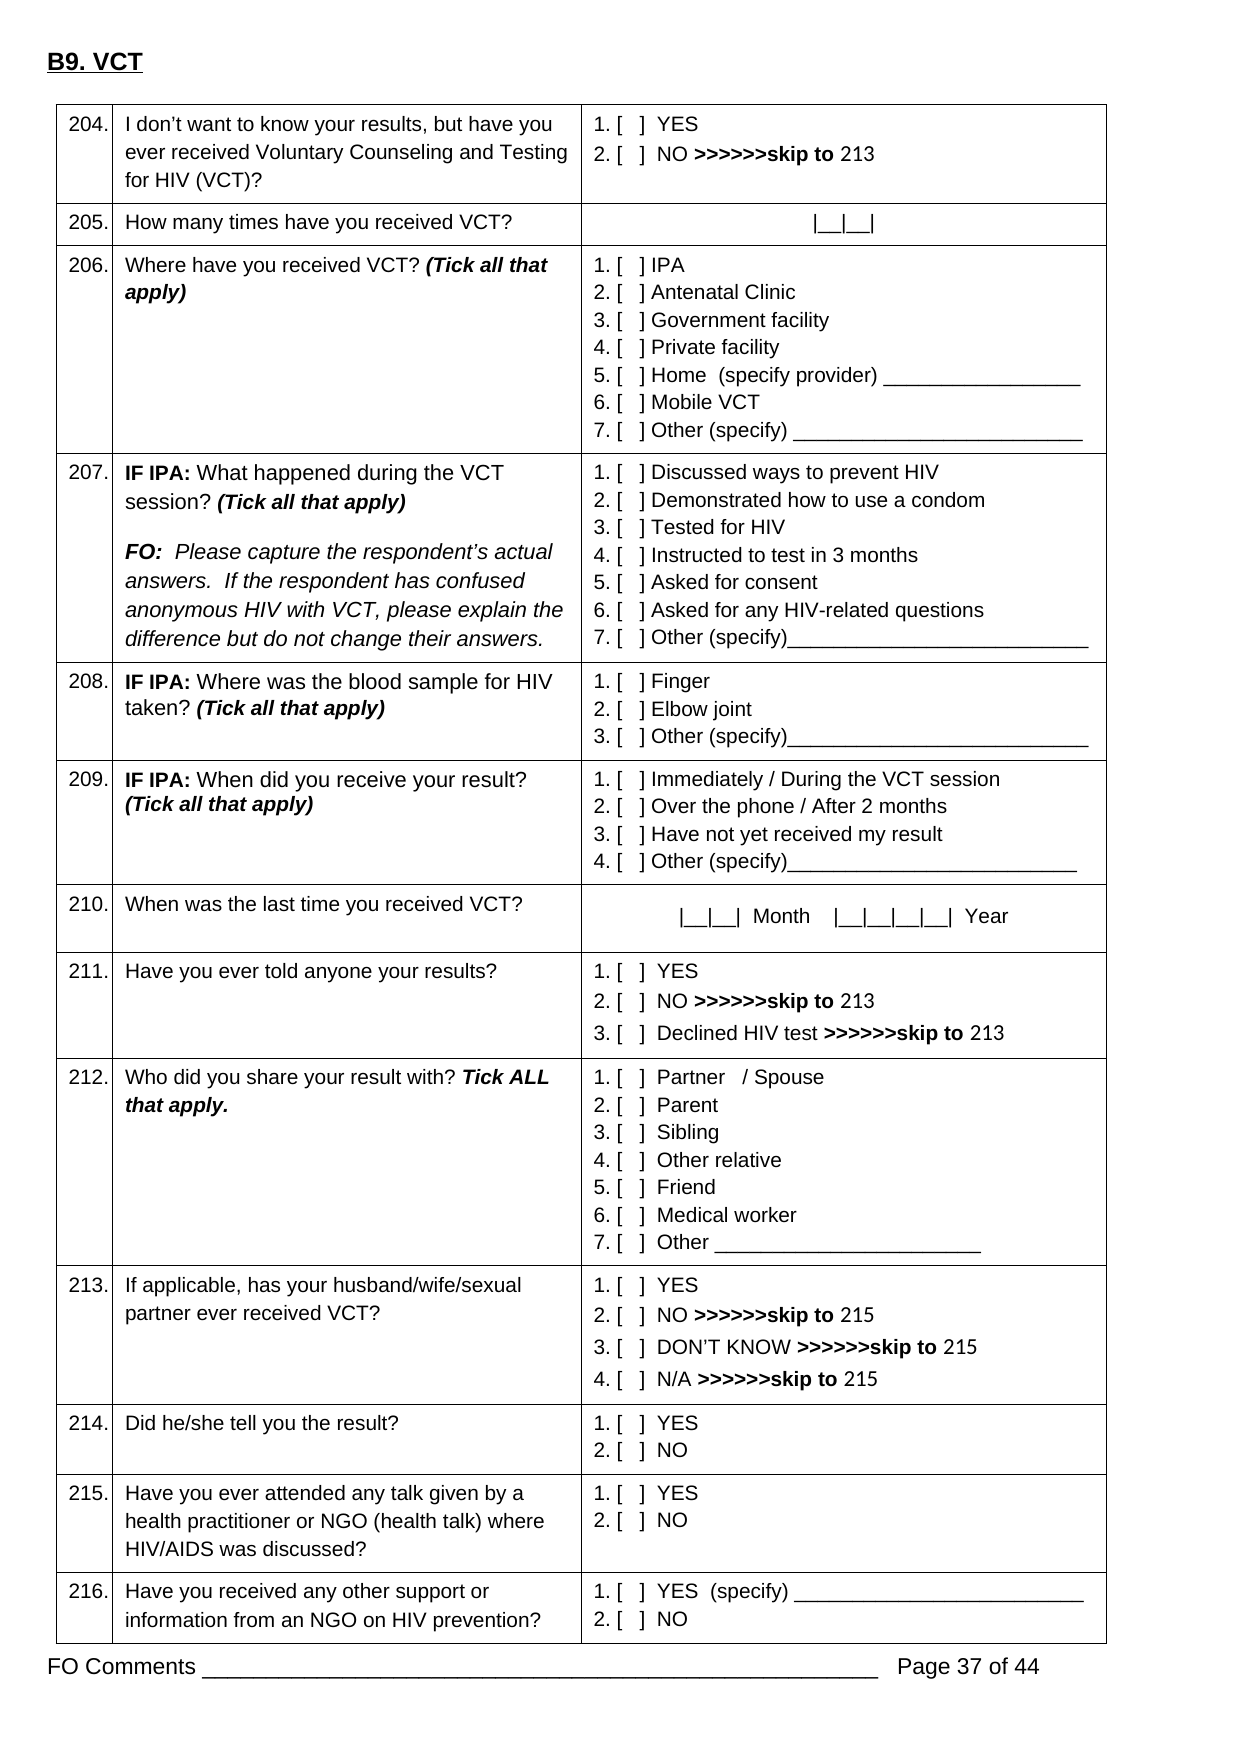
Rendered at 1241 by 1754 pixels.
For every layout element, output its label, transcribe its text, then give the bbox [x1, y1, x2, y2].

table_cell |__|__| [582, 204, 1106, 245]
table_cell Who did you share your result with? Tick ALL that apply. [113, 1059, 581, 1265]
table_cell When was the last time you received VCT? [113, 885, 581, 952]
table_cell [57, 953, 112, 1058]
table_cell 1. [ ] Immediately / During the VCT session 2. [ ] Over the phone / After 2 months 3. [ ] Have not yet received my result 4. [ ] Other (specify)_________________________ [582, 761, 1106, 884]
table_cell 1. [ ] Partner / Spouse 2. [ ] Parent 3. [ ] Sibling 4. [ ] Other relative 5. [ ] Friend 6. [ ] Medical worker 7. [ ] Other _______________________ [582, 1059, 1106, 1265]
table_cell Did he/she tell you the result? [113, 1405, 581, 1473]
table_cell 1. [ ] YES 2. [ ] NO [582, 1475, 1106, 1572]
table_cell |__|__| Month |__|__|__|__| Year [582, 885, 1106, 952]
table_cell [57, 1573, 112, 1643]
table_cell 1. [ ] Discussed ways to prevent HIV 2. [ ] Demonstrated how to use a condom 3. [ ] Tested for HIV 4. [ ] Instructed to test in 3 months 5. [ ] Asked for consent 6. [ ] Asked for any HIV-related questions 7. [ ] Other (specify)__________________________ [582, 454, 1106, 662]
table_header 1. [ ] YES 2. [ ] NO >>>>>>skip to 213 [582, 105, 1106, 203]
table_cell Have you ever attended any talk given by a health practitioner or NGO (health talk) where HIV/AIDS was discussed? [113, 1475, 581, 1572]
table_cell If applicable, has your husband/wife/sexual partner ever received VCT? [113, 1266, 581, 1404]
table_cell [57, 1266, 112, 1404]
table_cell [57, 1059, 112, 1265]
table_cell 1. [ ] YES (specify) _________________________ 2. [ ] NO [582, 1573, 1106, 1643]
table_cell [57, 454, 112, 662]
table_header [57, 105, 112, 203]
table_header I don’t want to know your results, but have you ever received Voluntary Counseling and Testing for HIV (VCT)? [113, 105, 581, 203]
table_cell Have you received any other support or information from an NGO on HIV prevention? [113, 1573, 581, 1643]
table_cell [57, 761, 112, 884]
table_cell 1. [ ] IPA 2. [ ] Antenatal Clinic 3. [ ] Government facility 4. [ ] Private facility 5. [ ] Home (specify provider) _________________ 6. [ ] Mobile VCT 7. [ ] Other (specify) _________________________ [582, 246, 1106, 453]
table_cell Have you ever told anyone your results? [113, 953, 581, 1058]
table_cell [57, 1405, 112, 1473]
table_cell 1. [ ] YES 2. [ ] NO >>>>>>skip to 213 3. [ ] Declined HIV test >>>>>>skip to 213 [582, 953, 1106, 1058]
table_cell [57, 204, 112, 245]
table_cell [57, 1475, 112, 1572]
table_cell [57, 246, 112, 453]
table_cell IF IPA: What happened during the VCT session? (Tick all that apply) FO: Please capture the respondent’s actual answers. If the respondent has confused anonymous HIV with VCT, please explain the difference but do not change their answers. [113, 454, 581, 662]
table_cell 1. [ ] YES 2. [ ] NO >>>>>>skip to 215 3. [ ] DON’T KNOW >>>>>>skip to 215 4. [ ] N/A >>>>>>skip to 215 [582, 1266, 1106, 1404]
table_cell [57, 663, 112, 759]
text B9. VCT [47, 47, 1120, 76]
table_cell Where have you received VCT? (Tick all that apply) [113, 246, 581, 453]
table_cell 1. [ ] Finger 2. [ ] Elbow joint 3. [ ] Other (specify)__________________________ [582, 663, 1106, 759]
table_cell How many times have you received VCT? [113, 204, 581, 245]
table_cell [57, 885, 112, 952]
table_cell 1. [ ] YES 2. [ ] NO [582, 1405, 1106, 1473]
table_cell IF IPA: Where was the blood sample for HIV taken? (Tick all that apply) [113, 663, 581, 759]
table_cell IF IPA: When did you receive your result? (Tick all that apply) [113, 761, 581, 884]
